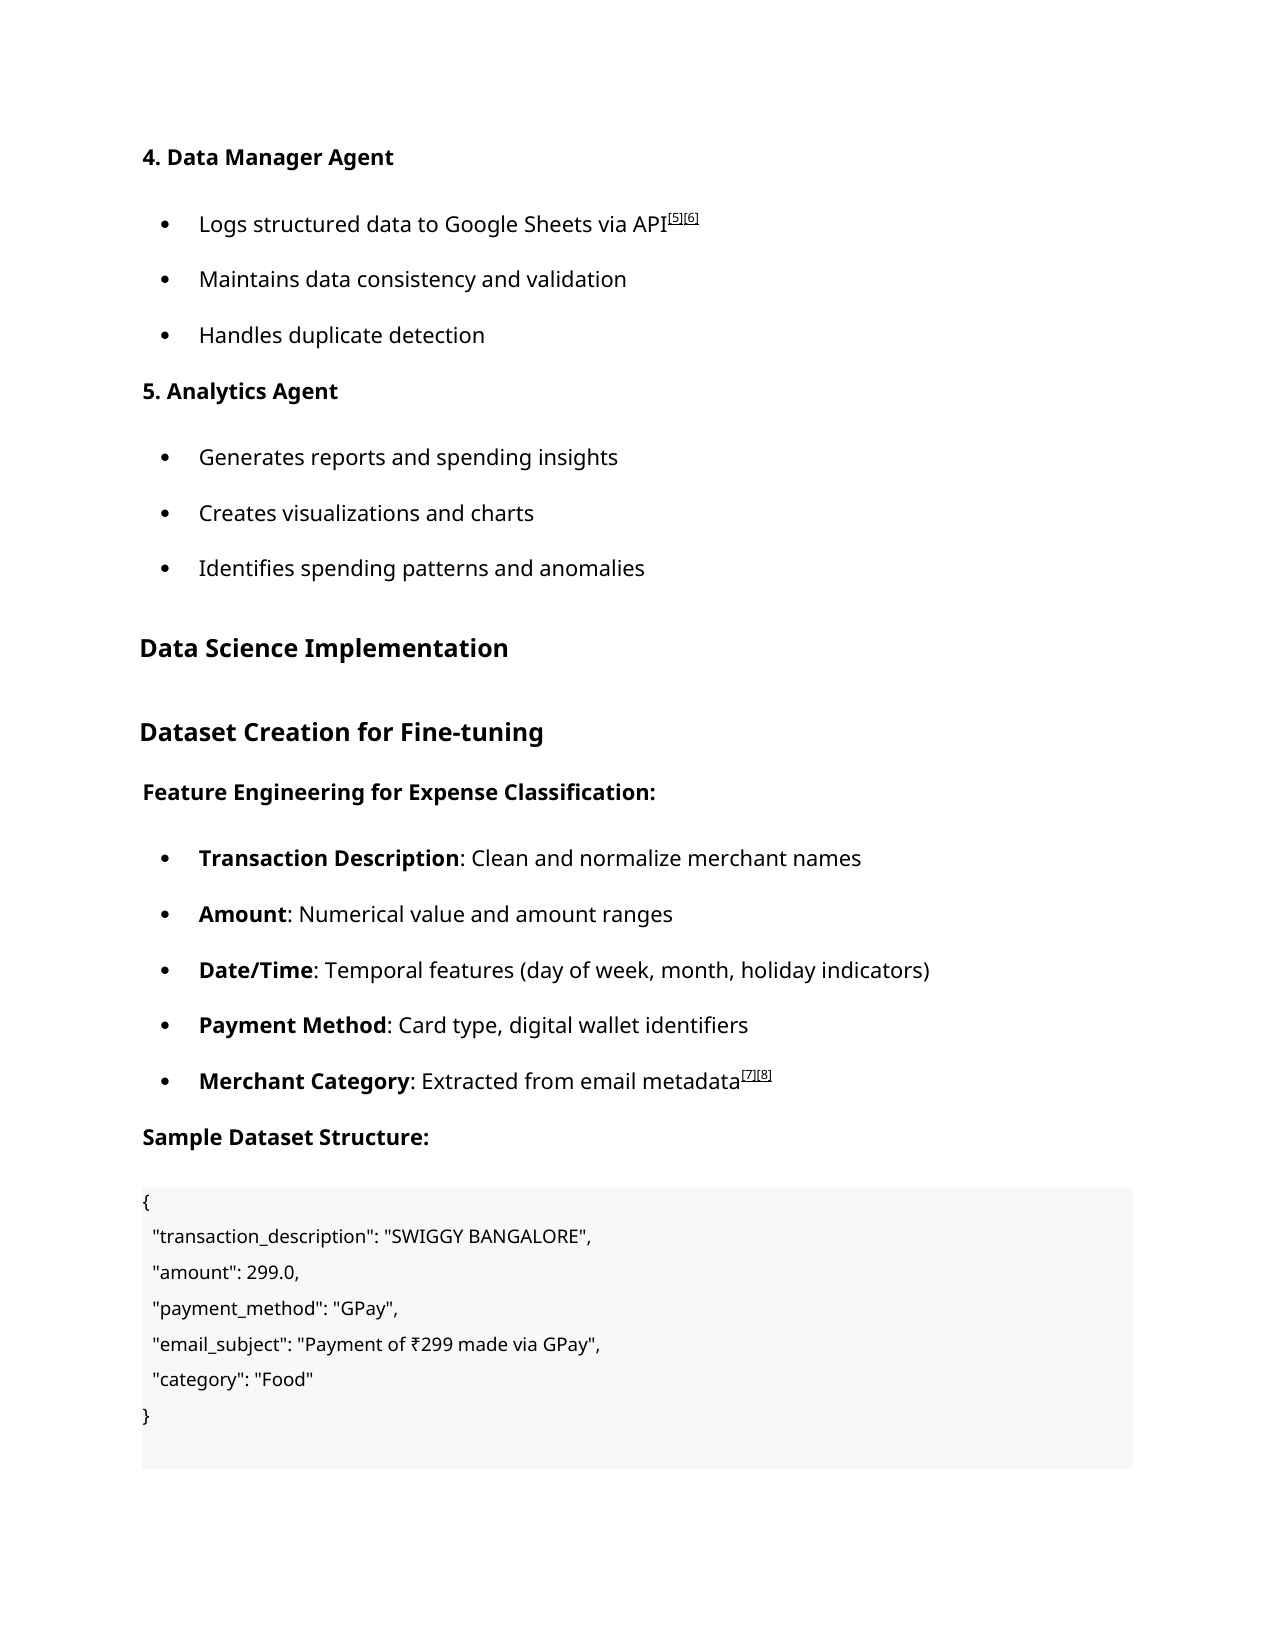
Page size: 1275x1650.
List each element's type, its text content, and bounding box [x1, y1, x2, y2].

text Dataset Creation for Fine-tuning [139, 715, 1133, 749]
list Identifies spending patterns and anomalies [161, 553, 1133, 583]
text 5. Analytics Agent [142, 376, 1133, 405]
list Transaction Description: Clean and normalize merchant names [161, 843, 1133, 873]
list Maintains data consistency and validation [161, 264, 1133, 294]
list Date/Time: Temporal features (day of week, month, holiday indicators) [161, 954, 1133, 984]
list Logs structured data to Google Sheets via API[5][6] [161, 209, 1133, 238]
list Amount: Numerical value and amount ranges [161, 899, 1133, 929]
text Sample Dataset Structure: [142, 1121, 1133, 1151]
text 4. Data Manager Agent [142, 142, 1133, 172]
list Generates reports and spending insights [161, 442, 1133, 472]
text Data Science Implementation [139, 631, 1133, 665]
list Payment Method: Card type, digital wallet identifiers [161, 1010, 1133, 1040]
list Creates visualizations and charts [161, 498, 1133, 528]
text Feature Engineering for Expense Classification: [142, 777, 1133, 807]
list Merchant Category: Extracted from email metadata[7][8] [161, 1066, 1133, 1096]
list Handles duplicate detection [161, 320, 1133, 350]
text { "transaction_description": "SWIGGY BANGALORE", "amount": 299.0, "payment_method": "GPay", "email_subject": "Payment of ₹299 made via GPay", "category": "Food" } [142, 1188, 1133, 1469]
